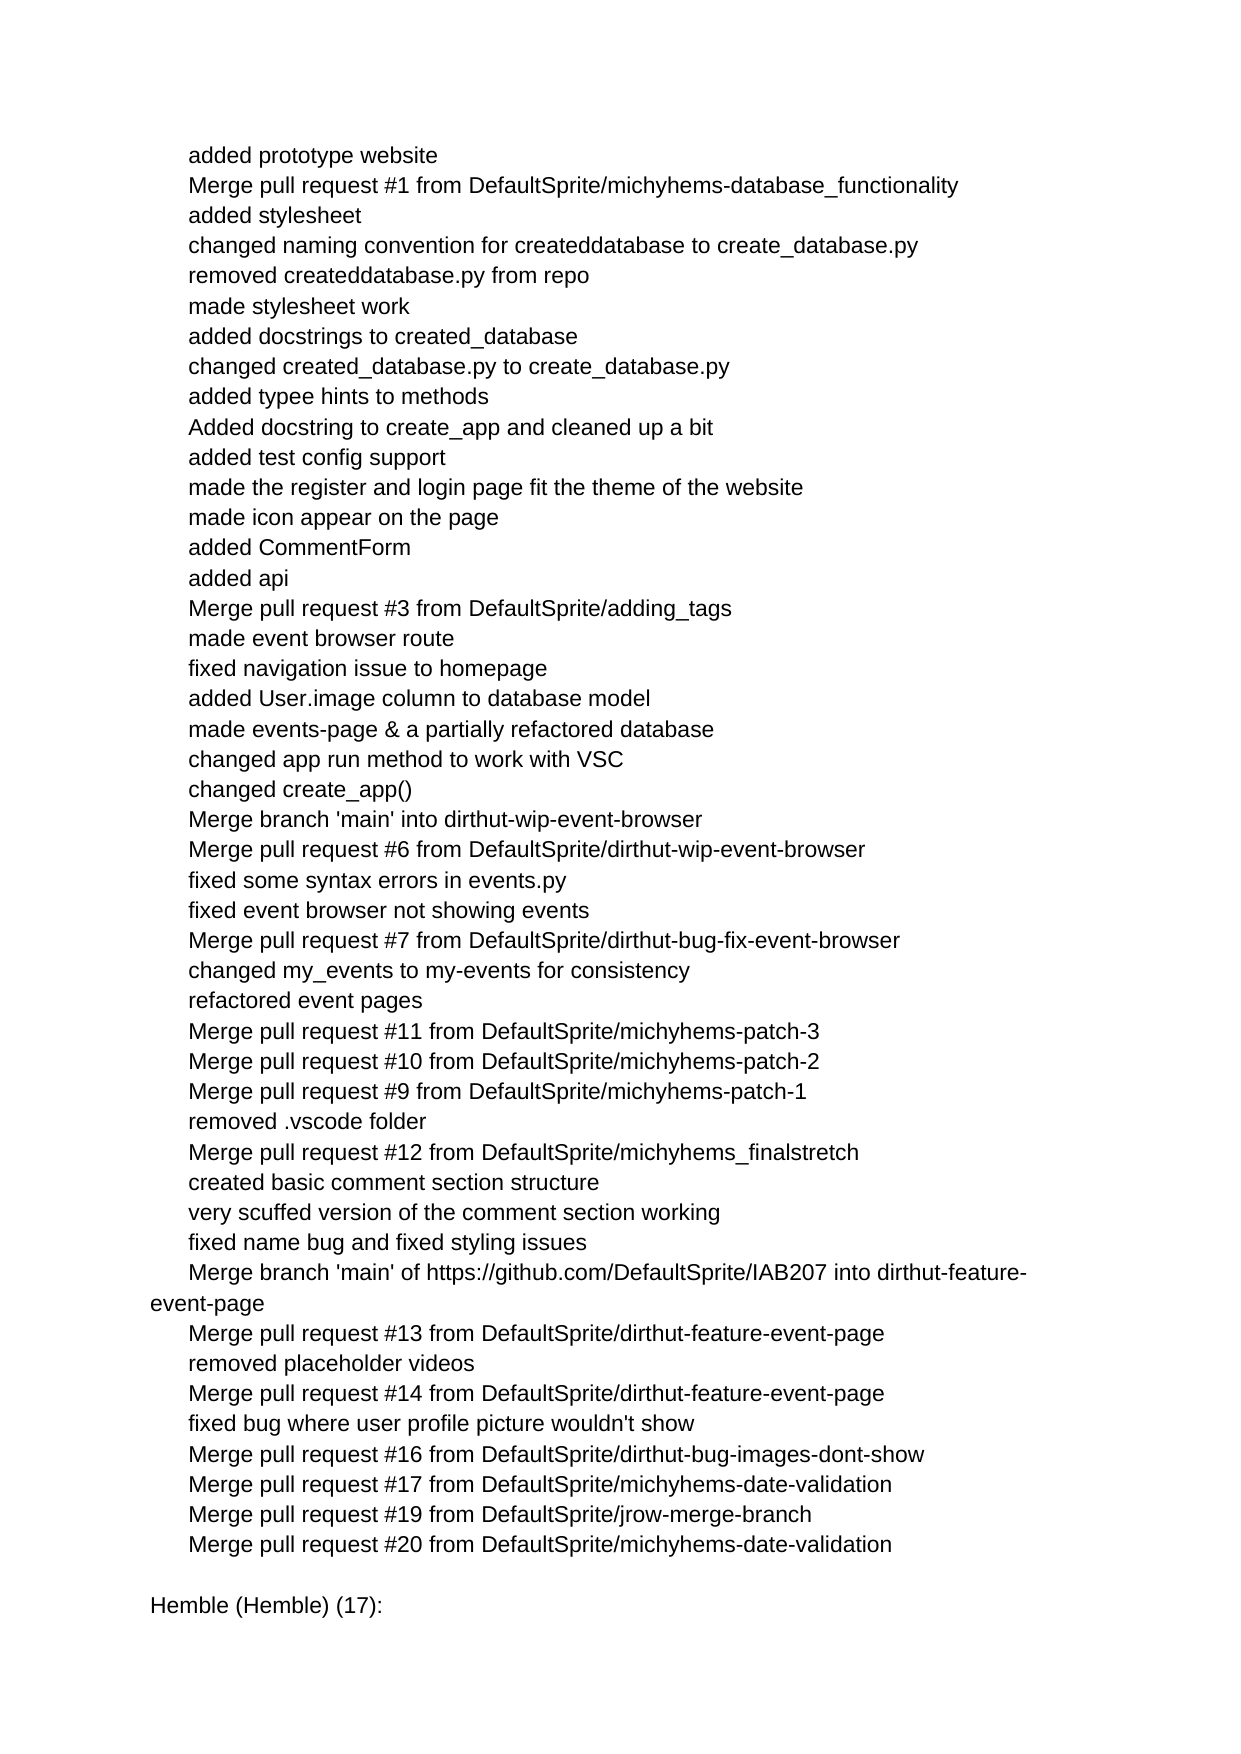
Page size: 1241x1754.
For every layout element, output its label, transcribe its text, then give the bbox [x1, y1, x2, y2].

text Merge pull request #6 from DefaultSprite/dirthut-wip-event-browser [150, 836, 1090, 863]
text made events-page & a partially refactored database [150, 716, 1090, 742]
text Merge pull request #19 from DefaultSprite/jrow-merge-branch [150, 1501, 1090, 1527]
text made icon appear on the page [150, 504, 1090, 531]
text made event browser route [150, 625, 1090, 651]
text changed created_database.py to create_database.py [150, 353, 1090, 379]
text removed placeholder videos [150, 1350, 1090, 1376]
text Merge pull request #3 from DefaultSprite/adding_tags [150, 595, 1090, 621]
text changed create_app() [150, 776, 1090, 802]
text made stylesheet work [150, 293, 1090, 319]
text Merge pull request #9 from DefaultSprite/michyhems-patch-1 [150, 1078, 1090, 1104]
text removed .vscode folder [150, 1108, 1090, 1135]
text Merge pull request #20 from DefaultSprite/michyhems-date-validation [150, 1531, 1090, 1558]
text Merge branch 'main' into dirthut-wip-event-browser [150, 806, 1090, 833]
text very scuffed version of the comment section working [150, 1199, 1090, 1225]
text added prototype website [150, 142, 1090, 168]
text fixed some syntax errors in events.py [150, 867, 1090, 893]
text fixed event browser not showing events [150, 897, 1090, 923]
text Merge pull request #7 from DefaultSprite/dirthut-bug-fix-event-browser [150, 927, 1090, 953]
text Merge branch 'main' of https://github.com/DefaultSprite/IAB207 into dirthut-feature-event-page [150, 1259, 1090, 1316]
text made the register and login page fit the theme of the website [150, 474, 1090, 500]
text fixed name bug and fixed styling issues [150, 1229, 1090, 1256]
text changed my_events to my-events for consistency [150, 957, 1090, 984]
text changed app run method to work with VSC [150, 746, 1090, 772]
text removed createddatabase.py from repo [150, 262, 1090, 289]
text Merge pull request #16 from DefaultSprite/dirthut-bug-images-dont-show [150, 1441, 1090, 1467]
text added typee hints to methods [150, 383, 1090, 410]
text Merge pull request #1 from DefaultSprite/michyhems-database_functionality [150, 172, 1090, 198]
text added stylesheet [150, 202, 1090, 228]
text added api [150, 564, 1090, 591]
text Merge pull request #14 from DefaultSprite/dirthut-feature-event-page [150, 1380, 1090, 1407]
text fixed navigation issue to homepage [150, 655, 1090, 682]
text Merge pull request #12 from DefaultSprite/michyhems_finalstretch [150, 1138, 1090, 1165]
text added test config support [150, 444, 1090, 470]
text added CommentForm [150, 534, 1090, 561]
text fixed bug where user profile picture wouldn't show [150, 1410, 1090, 1437]
text added User.image column to database model [150, 685, 1090, 712]
text refactored event pages [150, 987, 1090, 1014]
text Added docstring to create_app and cleaned up a bit [150, 413, 1090, 440]
text Merge pull request #17 from DefaultSprite/michyhems-date-validation [150, 1471, 1090, 1497]
text Merge pull request #13 from DefaultSprite/dirthut-feature-event-page [150, 1320, 1090, 1346]
text changed naming convention for createddatabase to create_database.py [150, 232, 1090, 259]
text Hemble (Hemble) (17): [150, 1592, 1090, 1618]
text Merge pull request #11 from DefaultSprite/michyhems-patch-3 [150, 1018, 1090, 1044]
text added docstrings to created_database [150, 323, 1090, 349]
text created basic comment section structure [150, 1169, 1090, 1195]
text Merge pull request #10 from DefaultSprite/michyhems-patch-2 [150, 1048, 1090, 1074]
